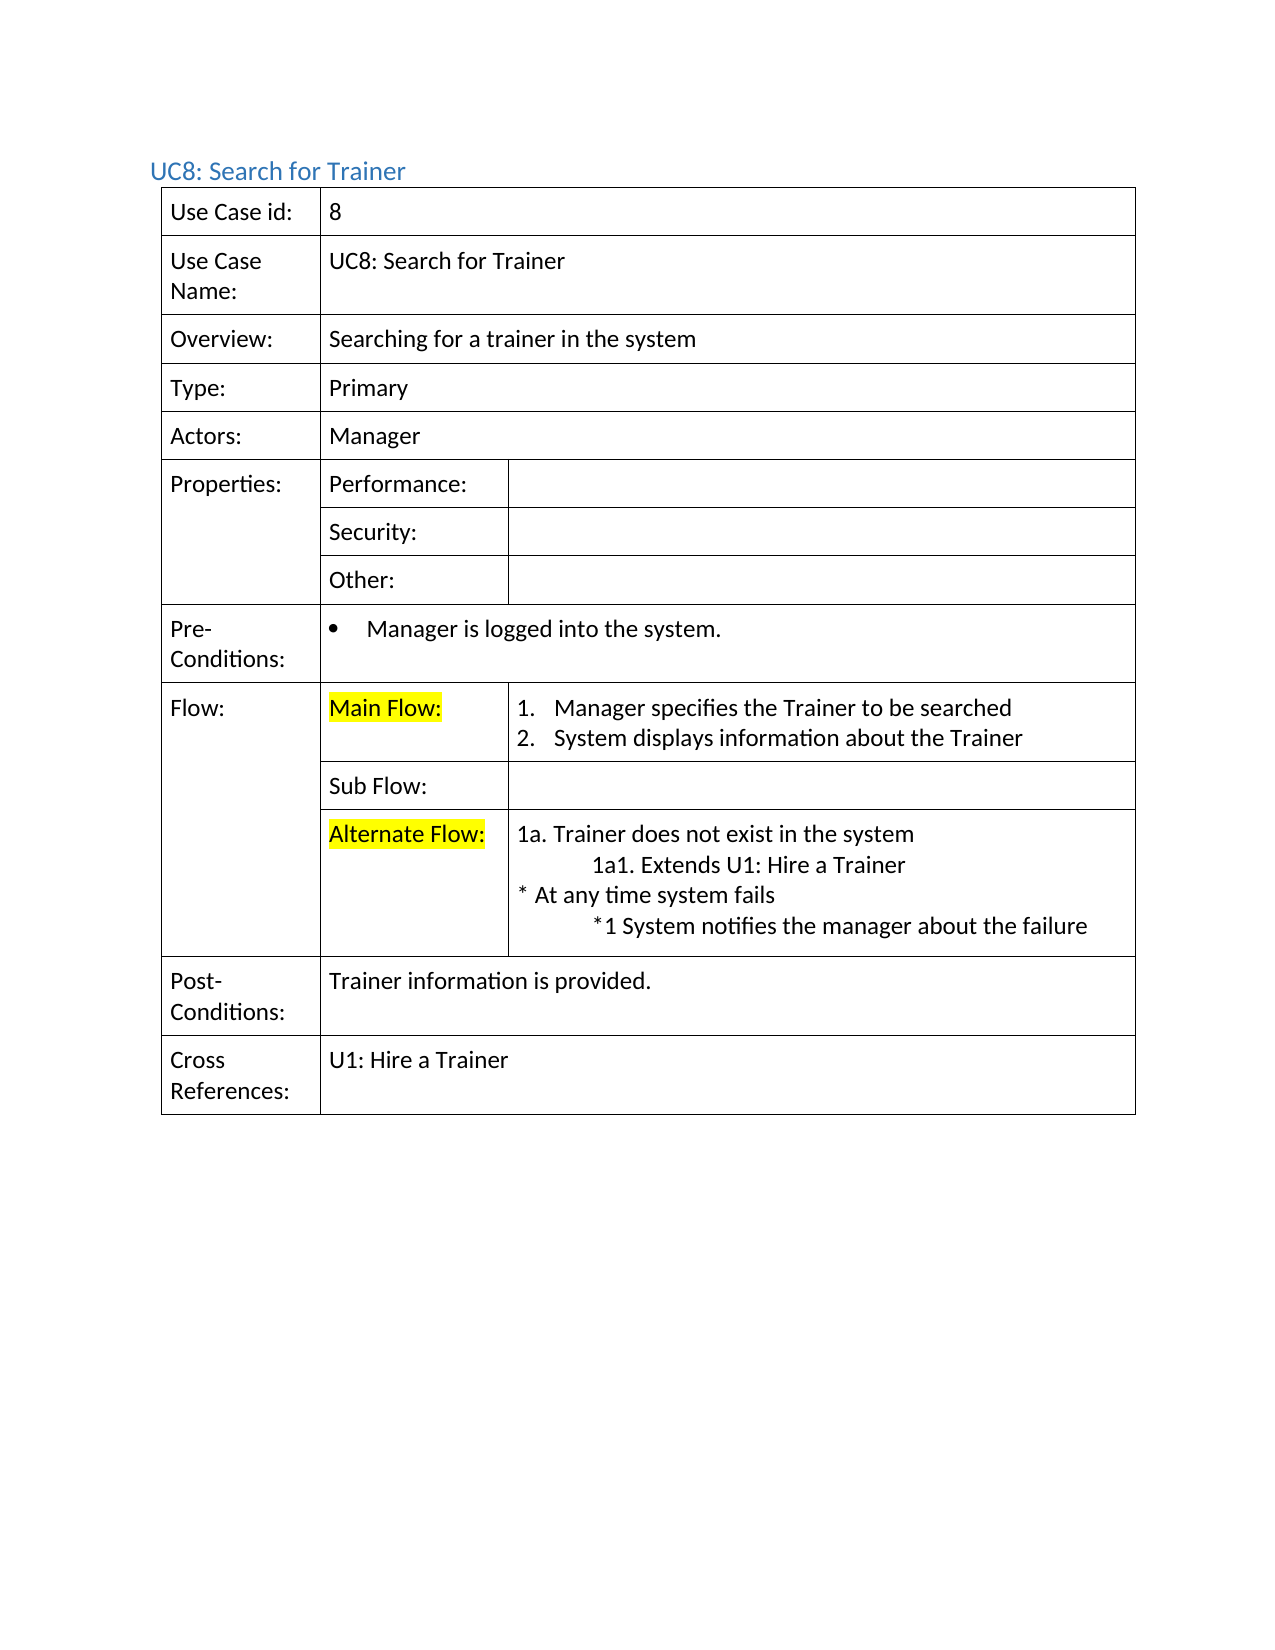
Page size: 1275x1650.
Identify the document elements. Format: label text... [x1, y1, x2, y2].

table_cell [509, 762, 1135, 809]
table_cell Searching for a trainer in the system [321, 315, 1135, 362]
subtitle UC8: Search for Trainer [150, 154, 1125, 187]
table_cell Properties: [162, 460, 320, 603]
table_cell Sub Flow: [321, 762, 508, 809]
table_cell Cross References: [162, 1036, 320, 1114]
table_header Use Case id: [162, 188, 320, 235]
table_cell Use Case Name: [162, 236, 320, 314]
table_cell Pre-Conditions: [162, 605, 320, 682]
table_cell Manager specifies the Trainer to be searched System displays information about the Trainer [509, 683, 1135, 761]
table_cell Other: [321, 556, 508, 603]
table_cell Post-Conditions: [162, 957, 320, 1035]
table_cell Primary [321, 364, 1135, 411]
table_cell Actors: [162, 412, 320, 459]
table_cell 1a. Trainer does not exist in the system 1a1. Extends U1: Hire a Trainer * At any time system fails *1 System notifies the manager about the failure [509, 810, 1135, 956]
table_cell Manager is logged into the system. [321, 605, 1135, 682]
table_cell [509, 508, 1135, 555]
table_cell Security: [321, 508, 508, 555]
table_cell [509, 460, 1135, 507]
table_cell Flow: [162, 683, 320, 956]
table_cell Type: [162, 364, 320, 411]
table_cell Performance: [321, 460, 508, 507]
table_header 8 [321, 188, 1135, 235]
table_cell Main Flow: [321, 683, 508, 761]
table_cell Trainer information is provided. [321, 957, 1135, 1035]
table_cell [509, 556, 1135, 603]
table_cell Manager [321, 412, 1135, 459]
table_cell Overview: [162, 315, 320, 362]
table_cell U1: Hire a Trainer [321, 1036, 1135, 1114]
table_cell UC8: Search for Trainer [321, 236, 1135, 314]
table_cell Alternate Flow: [321, 810, 508, 956]
